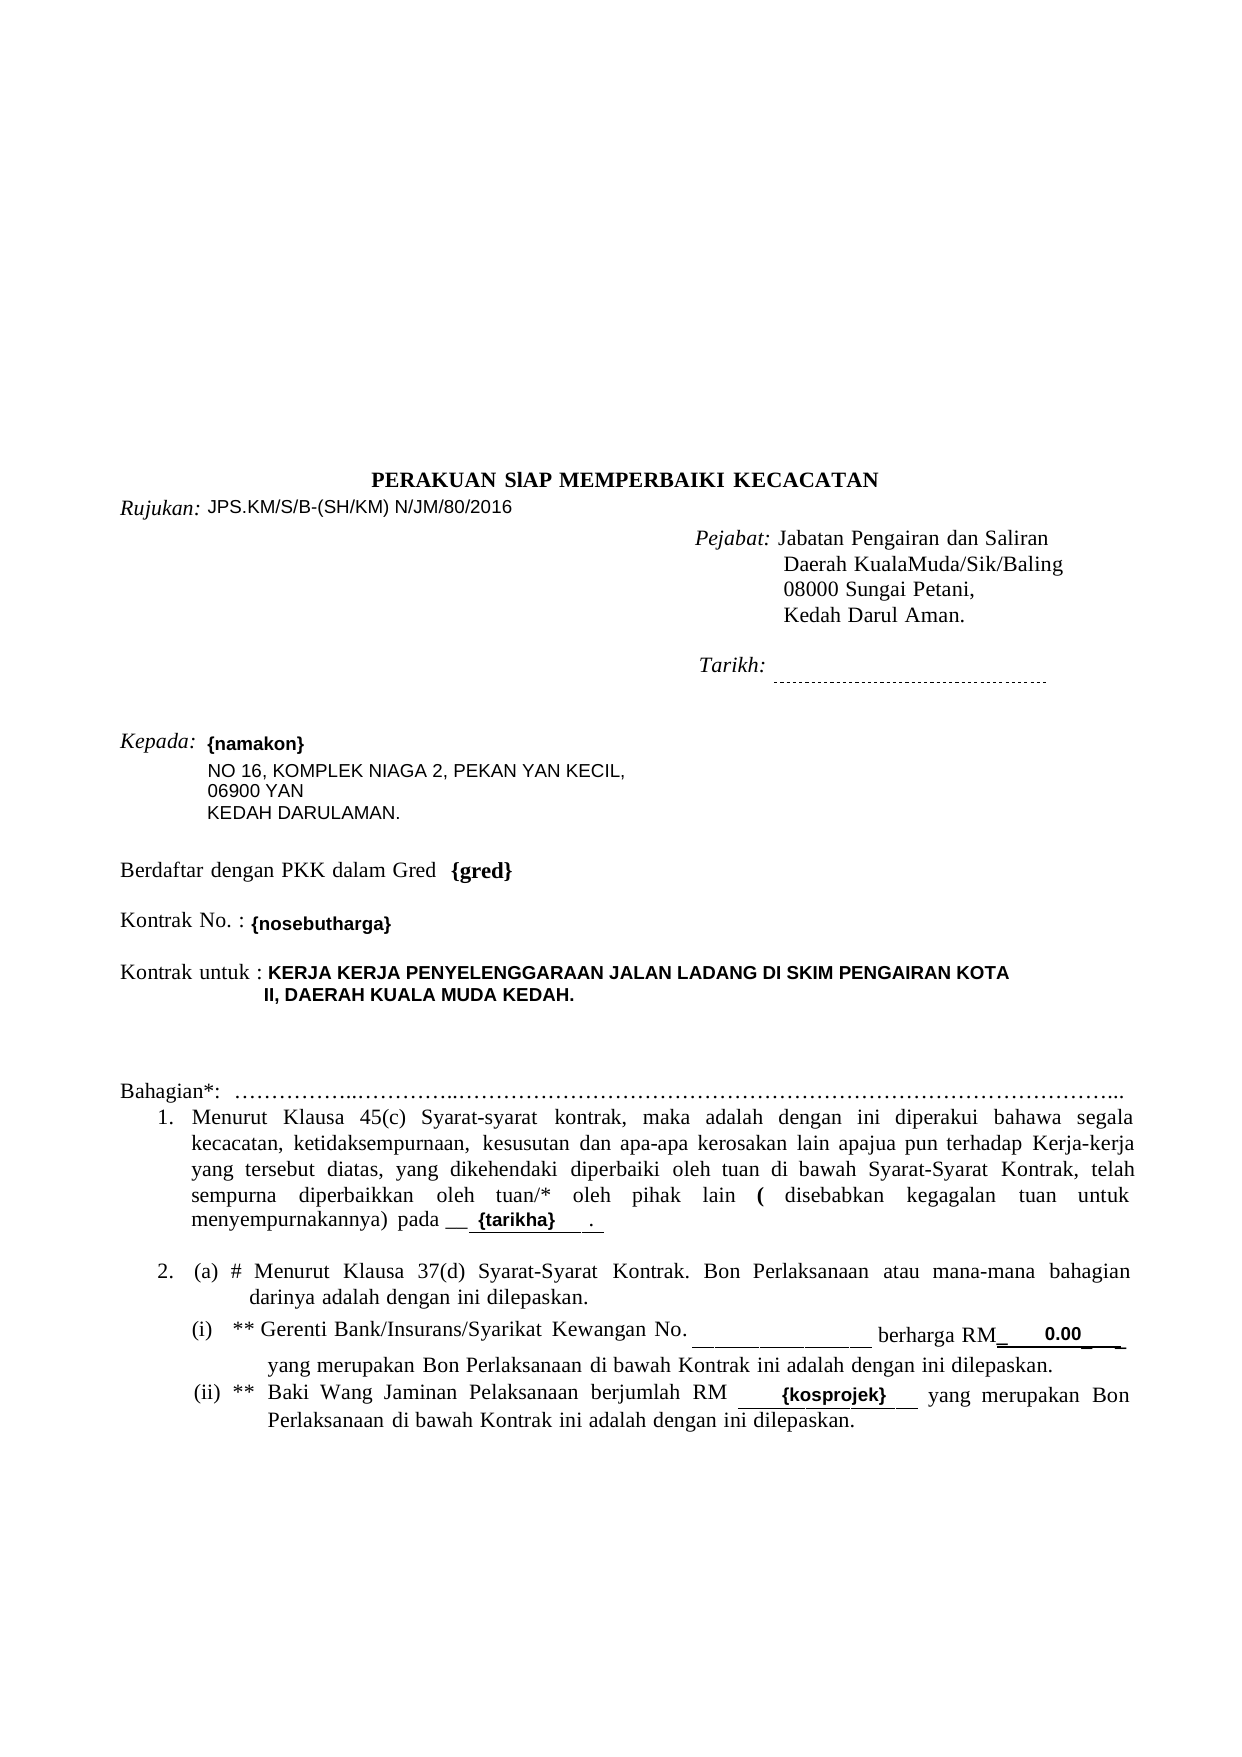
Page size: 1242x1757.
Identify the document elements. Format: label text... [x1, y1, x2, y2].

text berharga RM_ [878, 1323, 1013, 1346]
text Kontrak untuk : KERJA KERJA PENYELENGGARAAN JALAN LADANG DI SKIM PENGAIRAN KOTA II, DAERAH KUALA MUDA KEDAH. [120, 959, 1027, 1006]
text Berdaftar dengan PKK dalam Gred {gred} [120, 857, 1144, 882]
text Kontrak No. : {nosebutharga} [120, 908, 1144, 933]
text yang merupakan Bon [928, 1383, 1144, 1406]
text 08000 Sungai Petani, Kedah Darul Aman. [783, 576, 980, 627]
text yang merupakan Bon Perlaksanaan di bawah Kontrak ini adalah dengan ini dilepaskan. [267, 1353, 1144, 1376]
text NO 16, KOMPLEK NIAGA 2, PEKAN YAN KECIL, [207, 759, 1144, 781]
text Perlaksanaan di bawah Kontrak ini adalah dengan ini dilepaskan. [267, 1407, 1144, 1433]
text 06900 YAN [207, 781, 1144, 802]
text (ii) ** Baki Wang Jaminan Pelaksanaan berjumlah RM [194, 1379, 733, 1402]
text PERAKUAN SlAP MEMPERBAIKI KECACATAN [371, 468, 1144, 491]
text Rujukan: JPS.KM/S/B-(SH/KM) N/JM/80/2016 [120, 495, 516, 520]
text {kosprojek} [782, 1384, 897, 1405]
text Daerah KualaMuda/Sik/Baling [783, 551, 1144, 576]
text (i) ** Gerenti Bank/Insurans/Syarikat Kewangan No. [192, 1316, 692, 1339]
text 0.00_ _ [1044, 1320, 1144, 1351]
text Bahagian*: ……………..…………..……………………………………………………………………………... [120, 1078, 1144, 1103]
text Pejabat: Jabatan Pengairan dan Saliran [695, 525, 1144, 550]
text menyempurnakannya) pada __ {tarikha} . [191, 1208, 1144, 1231]
text 1. Menurut Klausa 45(c) Syarat-syarat kontrak, maka adalah dengan ini diperakui bahawa segala kecacatan, ketidaksempurnaan, kesusutan dan apa-apa kerosakan lain apajua pun terhadap Kerja-kerja yang tersebut diatas, yang dikehendaki diperbaiki oleh tuan di bawah Syarat-Syarat Kontrak, telah sempurna diperbaikkan oleh tuan/* oleh pihak lain ( disebabkan kegagalan tuan untuk [157, 1104, 1135, 1207]
text Tarikh: [698, 653, 1144, 676]
text 2. (a) # Menurut Klausa 37(d) Syarat-Syarat Kontrak. Bon Perlaksanaan atau mana-mana bahagian darinya adalah dengan ini dilepaskan. [157, 1258, 1135, 1309]
text Kepada: {namakon} [120, 728, 1144, 755]
text KEDAH DARULAMAN. [108, 802, 1144, 823]
